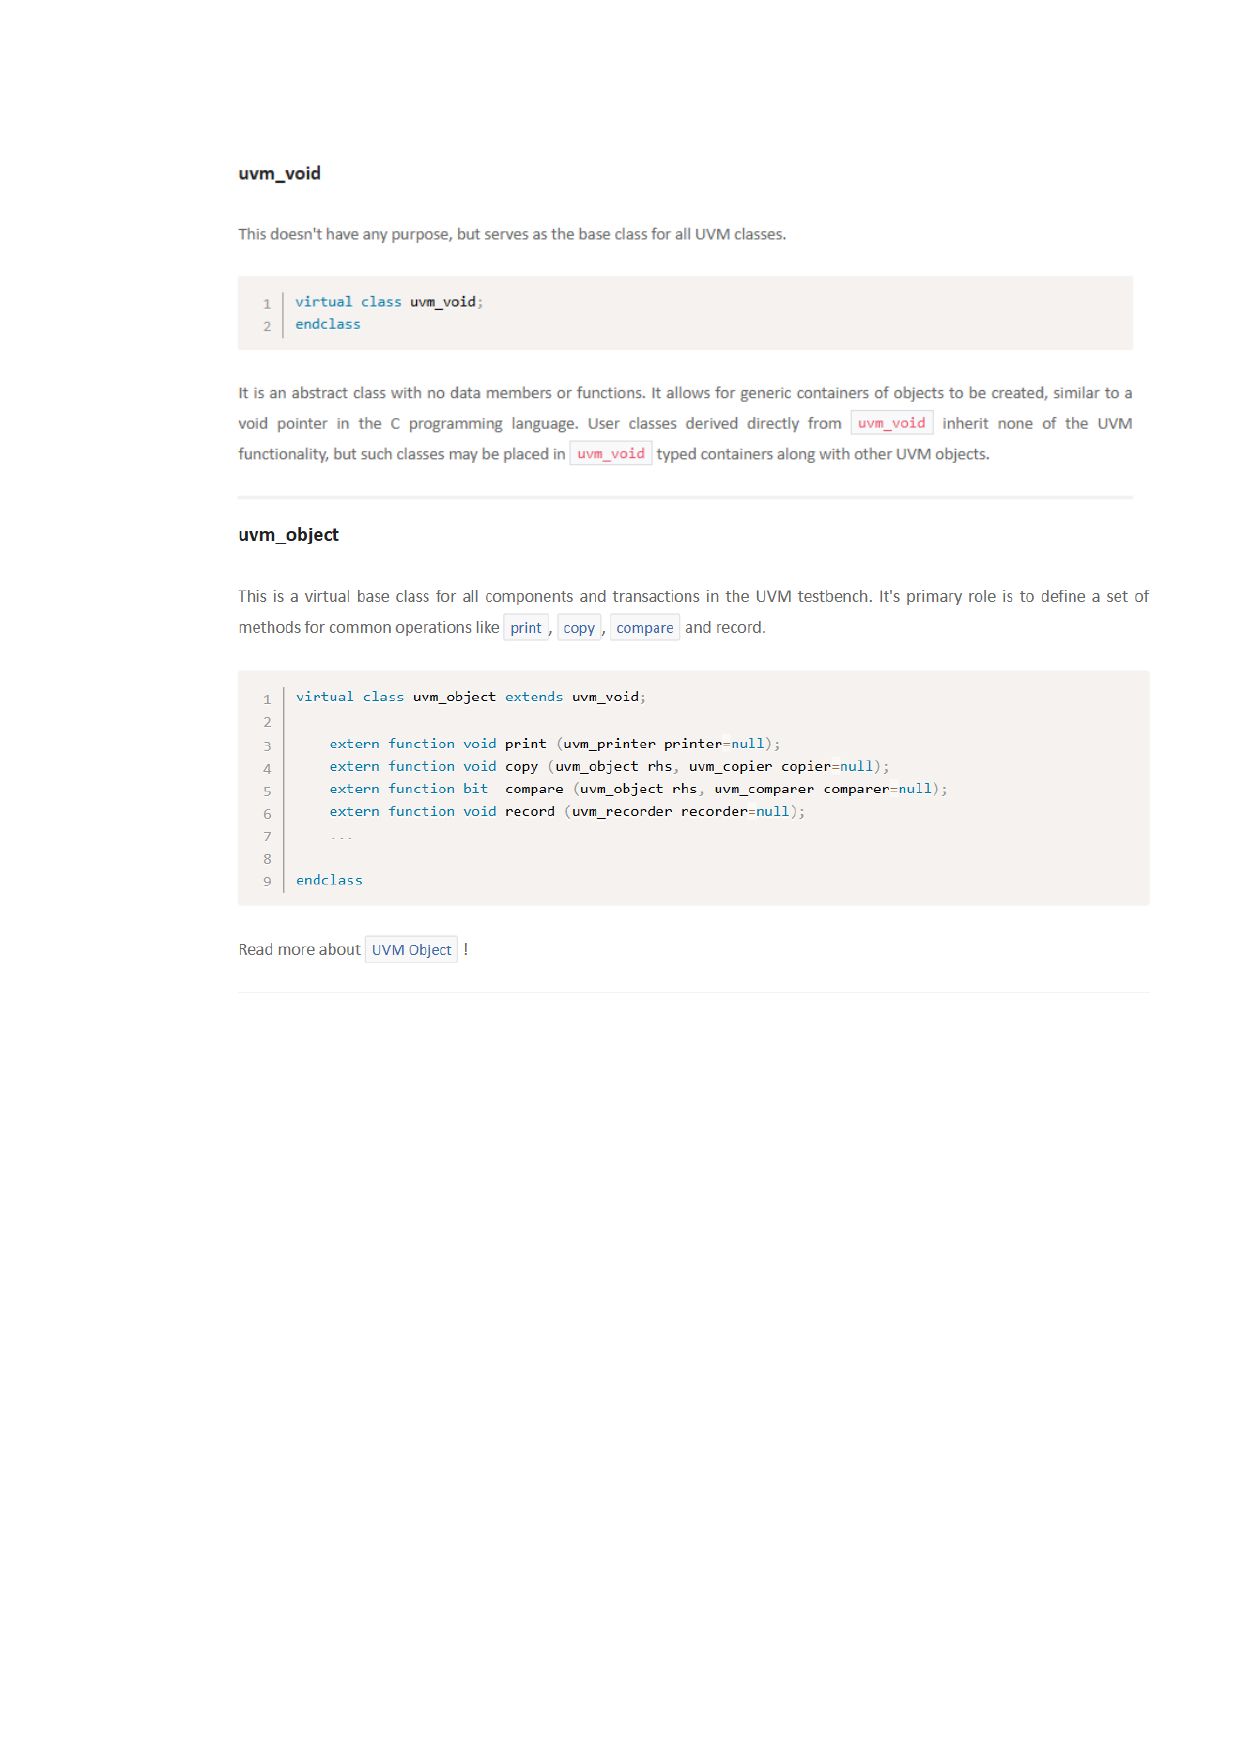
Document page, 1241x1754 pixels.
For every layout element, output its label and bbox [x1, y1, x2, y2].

picture [225, 150, 1166, 510]
picture [225, 513, 1166, 993]
